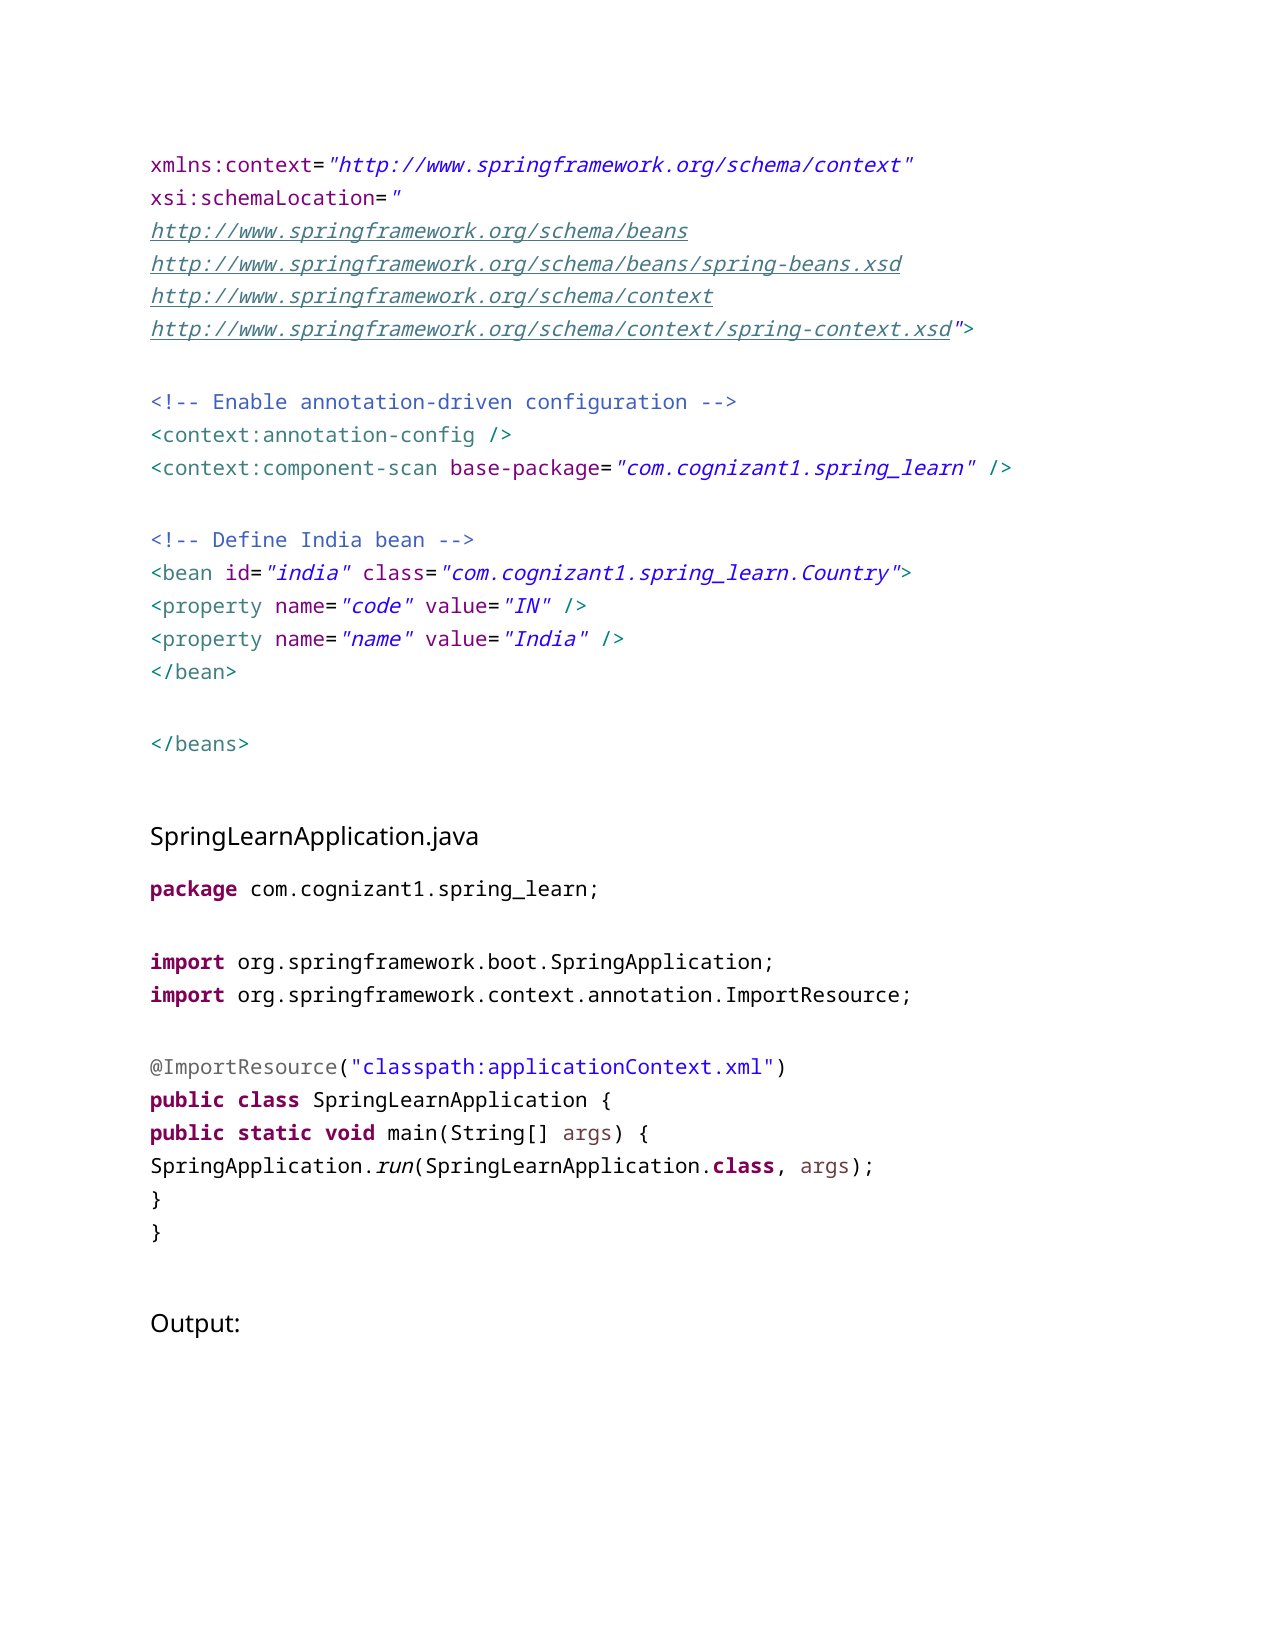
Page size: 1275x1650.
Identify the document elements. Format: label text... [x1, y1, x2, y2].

text public static void main(String[] args) { [150, 1118, 1125, 1146]
text <property name="name" value="India" /> [150, 624, 1125, 652]
text @ImportResource("classpath:applicationContext.xml") [150, 1052, 1125, 1081]
text xmlns:context="http://www.springframework.org/schema/context" [150, 150, 1125, 178]
text } [150, 1217, 1125, 1245]
text import org.springframework.boot.SpringApplication; [150, 947, 1125, 975]
text http://www.springframework.org/schema/context [150, 282, 1125, 310]
text <context:component-scan base-package="com.cognizant1.spring_learn" /> [150, 453, 1125, 481]
text xsi:schemaLocation=" [150, 183, 1125, 211]
text SpringApplication.run(SpringLearnApplication.class, args); [150, 1151, 1125, 1179]
text <property name="code" value="IN" /> [150, 591, 1125, 619]
text </bean> [150, 657, 1125, 685]
text </beans> [150, 729, 1125, 758]
text public class SpringLearnApplication { [150, 1085, 1125, 1113]
text } [150, 1184, 1125, 1212]
text <!-- Enable annotation-driven configuration --> [150, 387, 1125, 415]
text import org.springframework.context.annotation.ImportResource; [150, 980, 1125, 1008]
text http://www.springframework.org/schema/context/spring-context.xsd"> [150, 314, 1125, 343]
text http://www.springframework.org/schema/beans [150, 216, 1125, 244]
text SpringLearnApplication.java [150, 818, 1125, 852]
text <bean id="india" class="com.cognizant1.spring_learn.Country"> [150, 558, 1125, 587]
text http://www.springframework.org/schema/beans/spring-beans.xsd [150, 249, 1125, 277]
text Output: [150, 1306, 1125, 1340]
text <!-- Define India bean --> [150, 525, 1125, 554]
text <context:annotation-config /> [150, 420, 1125, 448]
text package com.cognizant1.spring_learn; [150, 874, 1125, 903]
